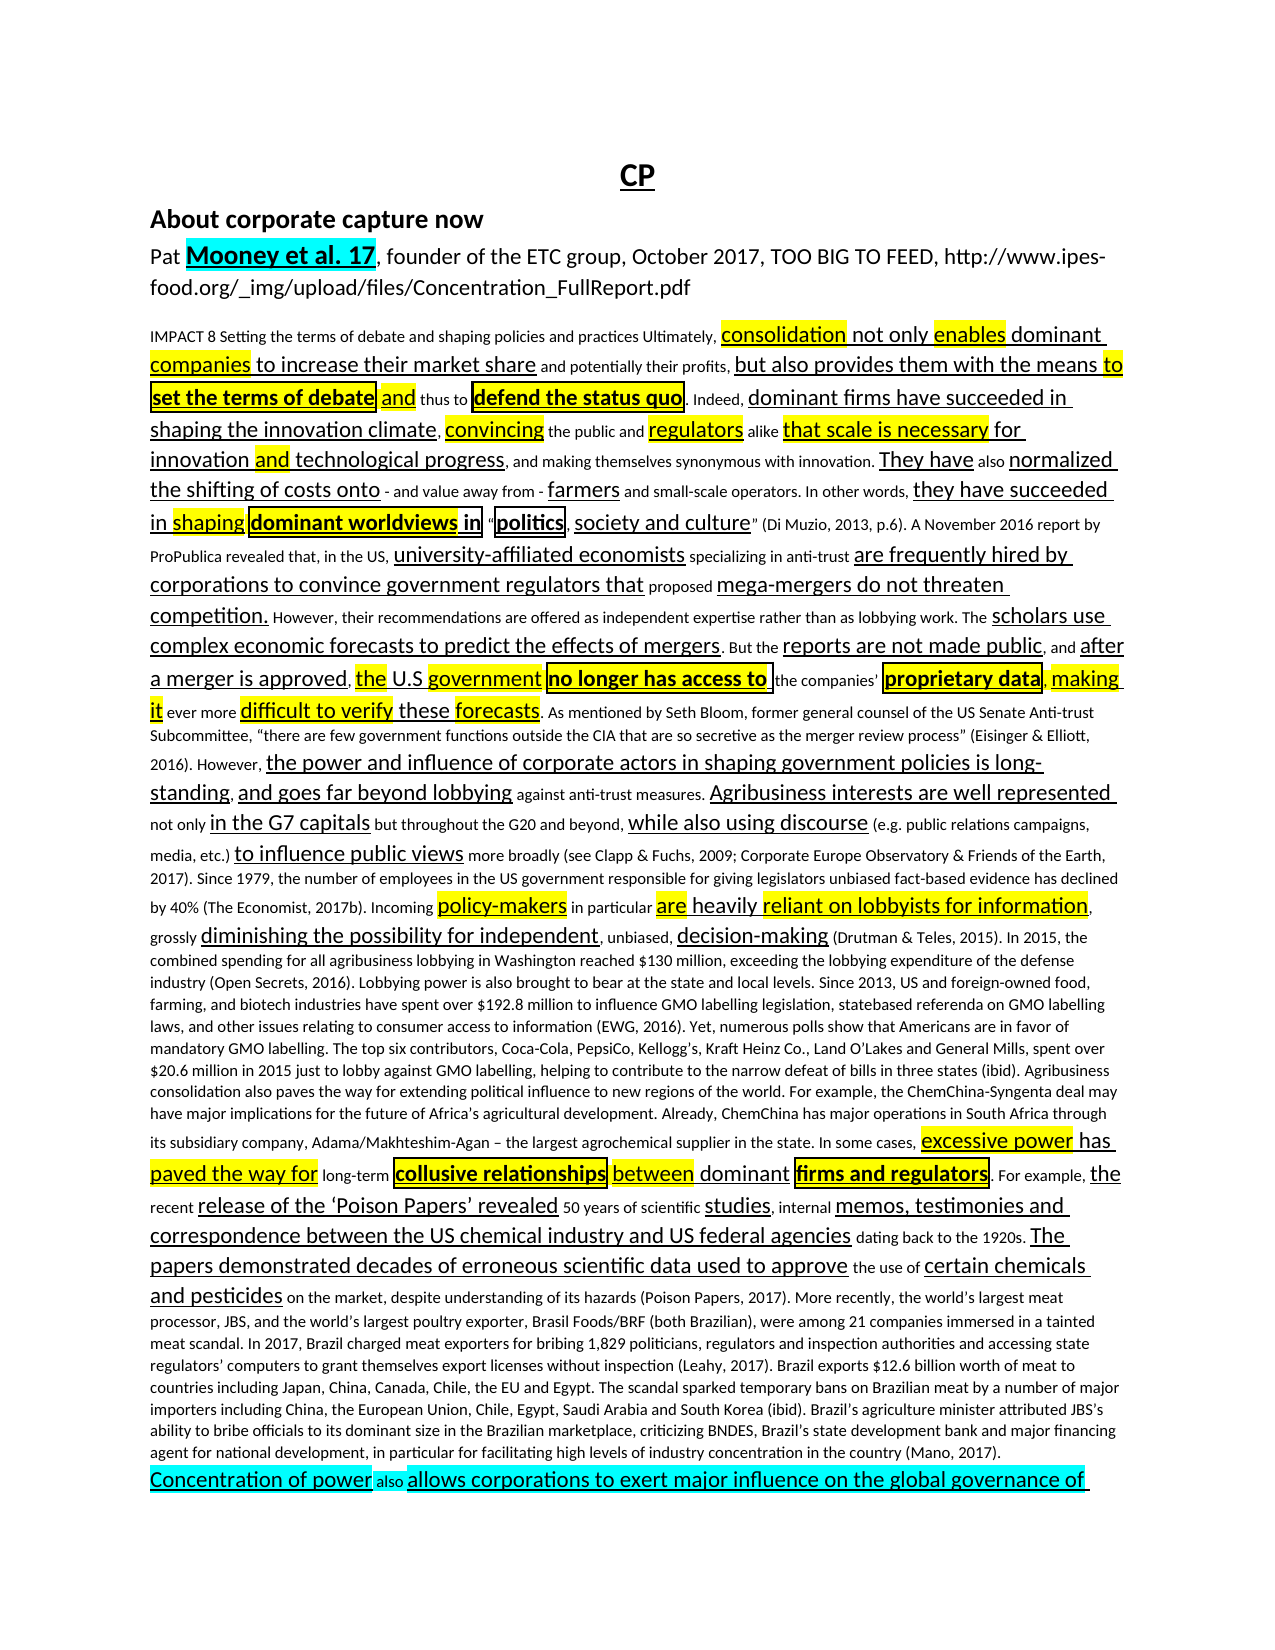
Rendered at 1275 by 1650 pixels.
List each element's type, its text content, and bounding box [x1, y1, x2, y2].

text Pat Mooney et al. 17, founder of the ETC group, October 2017, TOO BIG TO FEED, http://www.ipes-food.org/_img/upload/files/Concentration_FullReport.pdf [150, 238, 1125, 301]
subtitle About corporate capture now [150, 202, 1125, 235]
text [150, 320, 1125, 1493]
subtitle CP [150, 154, 1125, 195]
